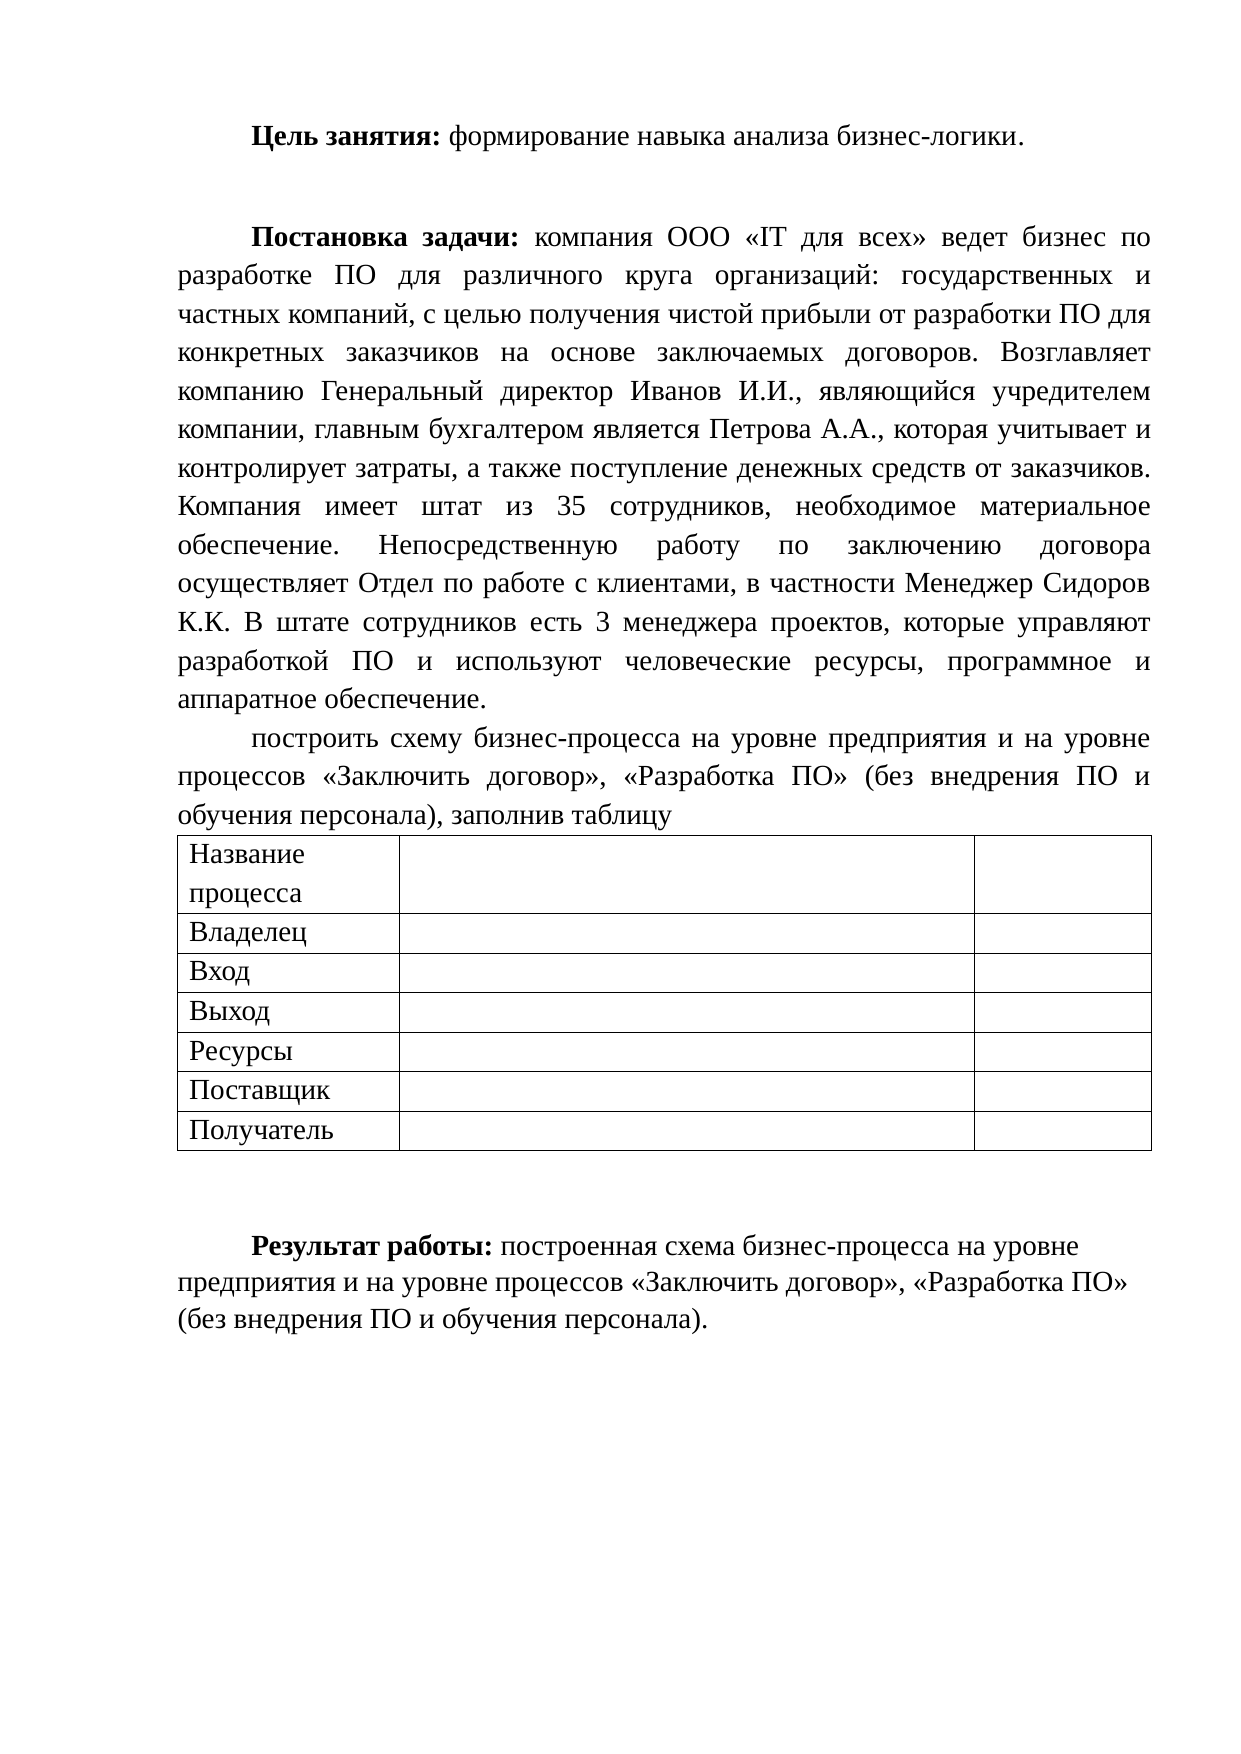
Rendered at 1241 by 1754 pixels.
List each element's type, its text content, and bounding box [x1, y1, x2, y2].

table_cell [400, 914, 974, 952]
text Постановка задачи: компания ООО «IT для всех» ведет бизнес по разработке ПО для различного круга организаций: государственных и частных компаний, с целью получения чистой прибыли от разработки ПО для конкретных заказчиков на основе заключаемых договоров. Возглавляет компанию Генеральный директор Иванов И.И., являющийся учредителем компании, главным бухгалтером является Петрова А.А., которая учитывает и контролирует затраты, а также поступление денежных средств от заказчиков. Компания имеет штат из 35 сотрудников, необходимое материальное обеспечение. Непосредственную работу по заключению договора осуществляет Отдел по работе с клиентами, в частности Менеджер Сидоров К.К. В штате сотрудников есть 3 менеджера проектов, которые управляют разработкой ПО и используют человеческие ресурсы, программное и аппаратное обеспечение. [177, 219, 1152, 715]
table_cell Поставщик [178, 1072, 399, 1111]
table_cell Владелец [178, 914, 399, 952]
text Результат работы: построенная схема бизнес-процесса на уровне предприятия и на уровне процессов «Заключить договор», «Разработка ПО» (без внедрения ПО и обучения персонала). [177, 1228, 1152, 1334]
table_cell [400, 1112, 974, 1150]
table_cell Выход [178, 993, 399, 1032]
table_cell [400, 954, 974, 992]
table_cell Получатель [178, 1112, 399, 1150]
table_header [400, 836, 974, 913]
text Цель занятия: формирование навыка анализа бизнес-логики. [177, 118, 1152, 152]
table_cell [975, 914, 1151, 952]
table_cell [400, 1072, 974, 1111]
table_cell [975, 1112, 1151, 1150]
text построить схему бизнес-процесса на уровне предприятия и на уровне процессов «Заключить договор», «Разработка ПО» (без внедрения ПО и обучения персонала), заполнив таблицу [177, 720, 1152, 830]
table_cell Вход [178, 954, 399, 992]
table_header [975, 836, 1151, 913]
table_cell [975, 993, 1151, 1032]
table_cell [975, 954, 1151, 992]
table_cell [400, 993, 974, 1032]
table_cell [400, 1033, 974, 1071]
table_header Название процесса [178, 836, 399, 913]
table_cell [975, 1072, 1151, 1111]
table_cell [975, 1033, 1151, 1071]
table_cell Ресурсы [178, 1033, 399, 1071]
